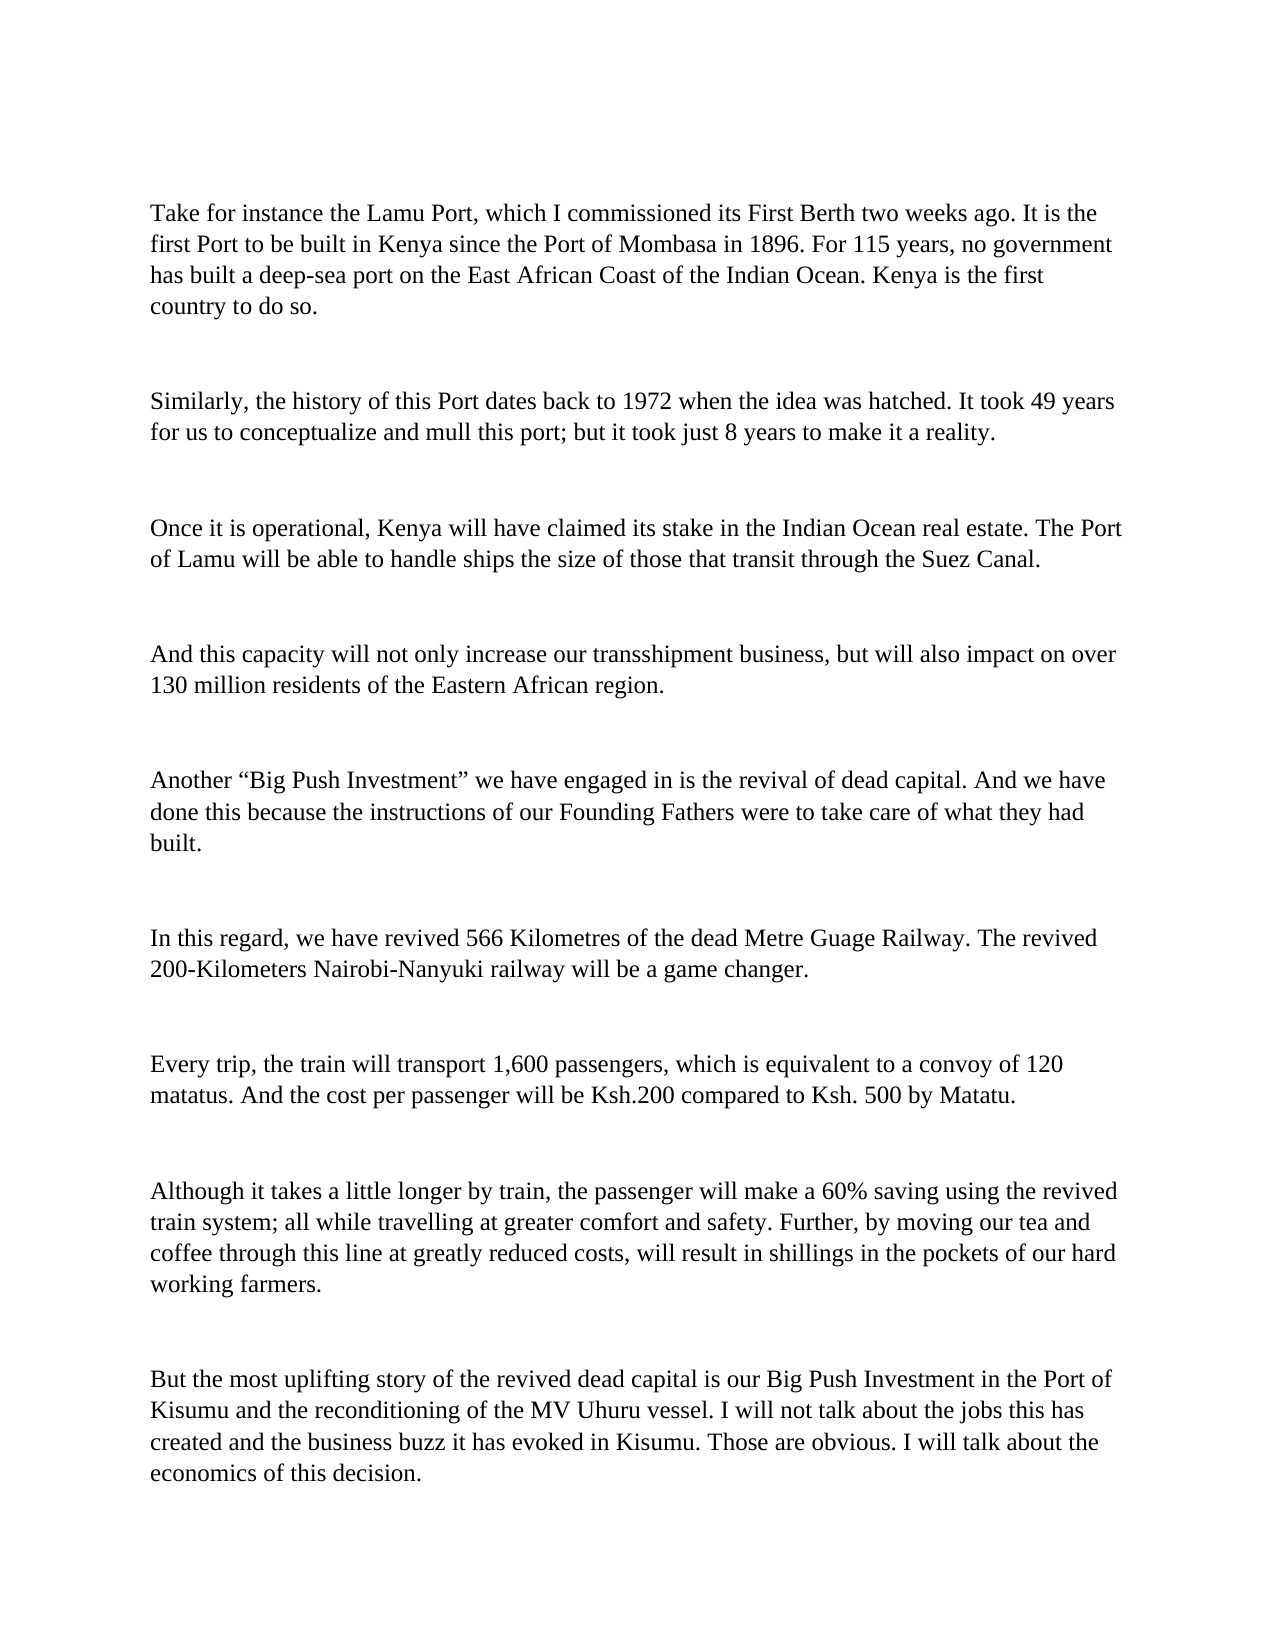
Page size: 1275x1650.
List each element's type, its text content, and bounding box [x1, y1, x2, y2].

text Another “Big Push Investment” we have engaged in is the revival of dead capital. And we have done this because the instructions of our Founding Fathers were to take care of what they had built. [150, 766, 1125, 856]
text In this regard, we have revived 566 Kilometres of the dead Metre Guage Railway. The revived 200-Kilometers Nairobi-Nanyuki railway will be a game changer. [150, 923, 1125, 983]
text And this capacity will not only increase our transshipment business, but will also impact on over 130 million residents of the Eastern African region. [150, 639, 1125, 699]
text Similarly, the history of this Port dates back to 1972 when the idea was hatched. It took 49 years for us to conceptualize and mull this port; but it took just 8 years to make it a reality. [150, 386, 1125, 446]
text Every trip, the train will transport 1,600 passengers, which is equivalent to a convoy of 120 matatus. And the cost per passenger will be Ksh.200 compared to Ksh. 500 by Matatu. [150, 1049, 1125, 1109]
text Take for instance the Lamu Port, which I commissioned its First Berth two weeks ago. It is the first Port to be built in Kenya since the Port of Mombasa in 1896. For 115 years, no government has built a deep-sea port on the East African Coast of the Indian Ocean. Kenya is the first country to do so. [150, 198, 1125, 319]
text Once it is operational, Kenya will have claimed its stake in the Indian Ocean real estate. The Port of Lamu will be able to handle ships the size of those that transit through the Suez Canal. [150, 513, 1125, 572]
text Although it takes a little longer by train, the passenger will make a 60% saving using the revived train system; all while travelling at greater comfort and safety. Further, by moving our tea and coffee through this line at greatly reduced costs, will result in shillings in the pockets of our hard working farmers. [150, 1176, 1125, 1298]
text But the most uplifting story of the revived dead capital is our Big Push Investment in the Port of Kisumu and the reconditioning of the MV Uhuru vessel. I will not talk about the jobs this has created and the business buzz it has evoked in Kisumu. Those are obvious. I will talk about the economics of this decision. [150, 1364, 1125, 1486]
